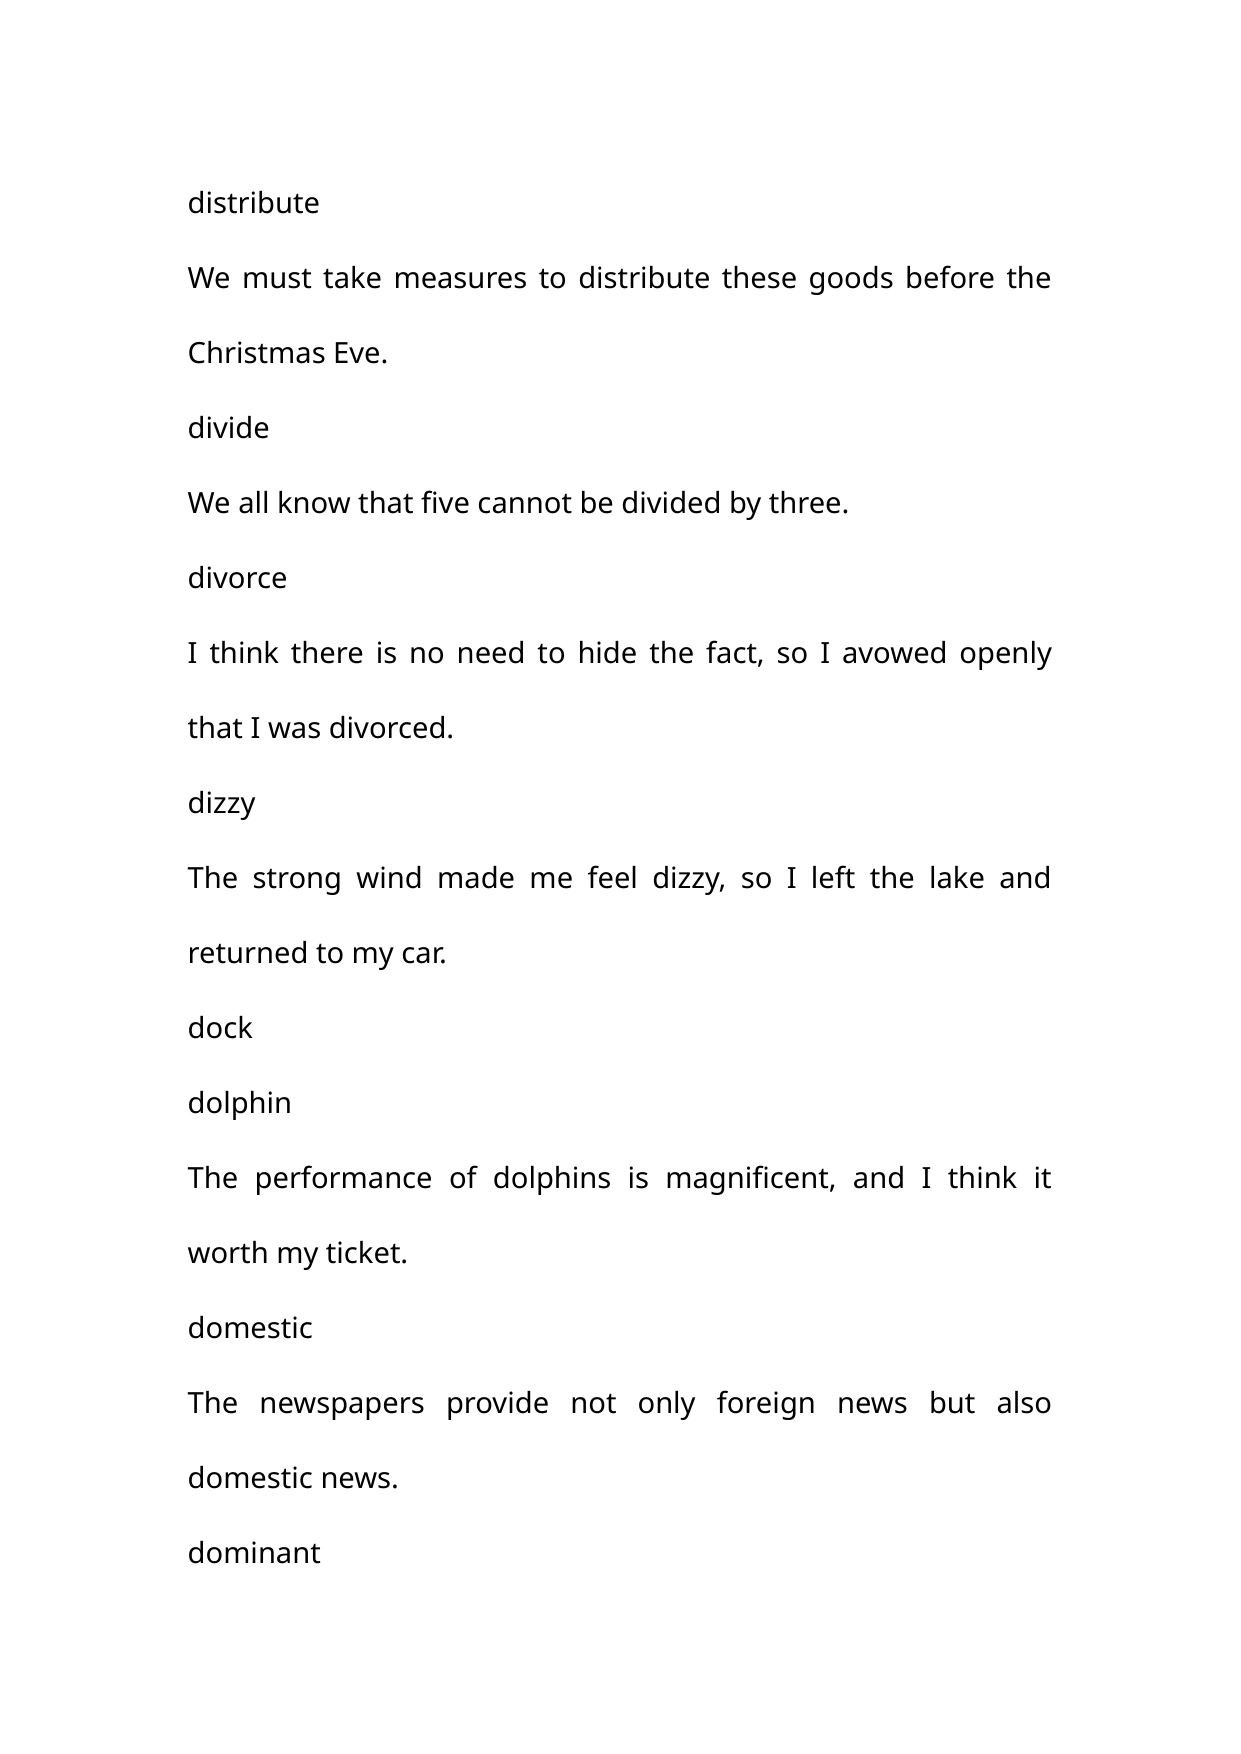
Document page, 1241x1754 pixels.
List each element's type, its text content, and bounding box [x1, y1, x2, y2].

text dominant [187, 1514, 1053, 1589]
text dolphin [187, 1064, 1053, 1139]
text The performance of dolphins is magnificent, and I think it worth my ticket. [187, 1139, 1053, 1289]
text divorce [187, 539, 1053, 614]
text We must take measures to distribute these goods before the Christmas Eve. [187, 239, 1053, 389]
text domestic [187, 1289, 1053, 1364]
text We all know that five cannot be divided by three. [187, 464, 1053, 539]
text distribute [187, 164, 1053, 239]
text divide [187, 389, 1053, 464]
text The strong wind made me feel dizzy, so I left the lake and returned to my car. [187, 839, 1053, 989]
text I think there is no need to hide the fact, so I avowed openly that I was divorced. [187, 614, 1053, 764]
text dock [187, 989, 1053, 1064]
text The newspapers provide not only foreign news but also domestic news. [187, 1364, 1053, 1514]
text dizzy [187, 764, 1053, 839]
